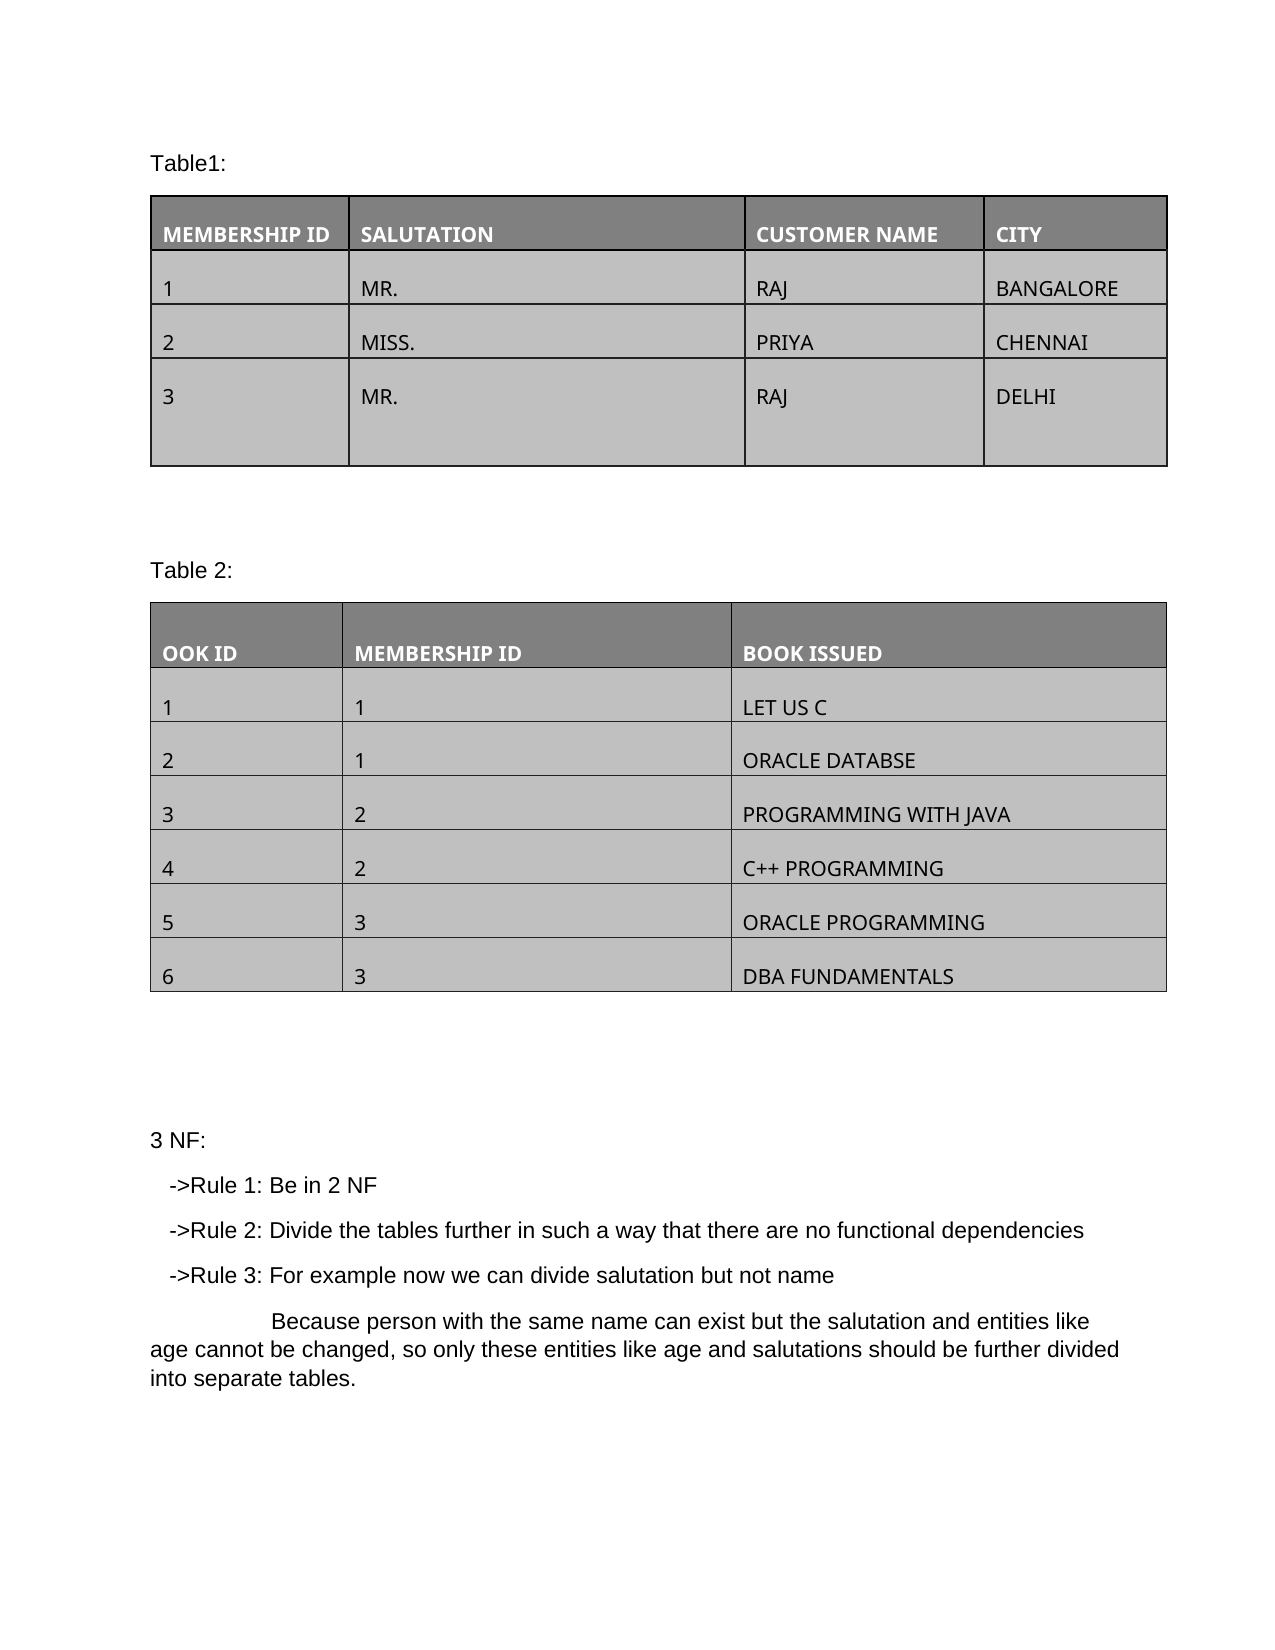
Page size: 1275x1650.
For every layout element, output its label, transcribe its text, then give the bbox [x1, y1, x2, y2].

text 3 NF: [150, 1127, 1125, 1153]
table_cell 5 [151, 884, 342, 937]
table_cell 2 [343, 776, 731, 829]
text Table 2: [150, 557, 1125, 583]
table_cell CHENNAI [985, 305, 1166, 357]
table_cell 3 [152, 359, 348, 411]
table_cell [746, 411, 983, 465]
table_cell 2 [151, 722, 342, 775]
table_cell PRIYA [746, 305, 983, 357]
table_cell RAJ [746, 251, 983, 303]
table_cell RAJ [746, 359, 983, 411]
table_cell MR. [350, 359, 744, 411]
table_cell 2 [152, 305, 348, 357]
table_cell MISS. [350, 305, 744, 357]
table_cell 3 [151, 776, 342, 829]
table_header MEMBERSHIP ID [343, 603, 731, 667]
table_cell 2 [343, 830, 731, 883]
table_header BOOK ISSUED [732, 603, 1166, 667]
table_cell 1 [152, 251, 348, 303]
table_header CITY [985, 197, 1166, 249]
table_cell BANGALORE [985, 251, 1166, 303]
table_cell DELHI [985, 359, 1166, 411]
table_cell MR. [350, 251, 744, 303]
table_cell 4 [151, 830, 342, 883]
table_cell [350, 411, 744, 465]
table_cell 3 [343, 884, 731, 937]
text Table1: [150, 150, 1125, 176]
table_cell 6 [151, 938, 342, 991]
table_cell 1 [343, 722, 731, 775]
table_cell ORACLE DATABSE [732, 722, 1166, 775]
table_cell C++ PROGRAMMING [732, 830, 1166, 883]
text ->Rule 3: For example now we can divide salutation but not name [150, 1262, 1125, 1289]
table_cell DBA FUNDAMENTALS [732, 938, 1166, 991]
text ->Rule 2: Divide the tables further in such a way that there are no functional dependencies [150, 1217, 1125, 1244]
table_cell ORACLE PROGRAMMING [732, 884, 1166, 937]
table_cell LET US C [732, 668, 1166, 721]
table_cell [985, 411, 1166, 465]
table_header OOK ID [151, 603, 342, 667]
text ->Rule 1: Be in 2 NF [150, 1172, 1125, 1199]
table_header CUSTOMER NAME [746, 197, 983, 249]
table_header MEMBERSHIP ID [152, 197, 348, 249]
text Because person with the same name can exist but the salutation and entities like age cannot be changed, so only these entities like age and salutations should be further divided into separate tables. [150, 1308, 1125, 1391]
table_cell PROGRAMMING WITH JAVA [732, 776, 1166, 829]
table_cell 1 [343, 668, 731, 721]
table_cell 3 [343, 938, 731, 991]
table_cell 1 [151, 668, 342, 721]
table_cell [152, 411, 348, 465]
table_header SALUTATION [350, 197, 744, 249]
